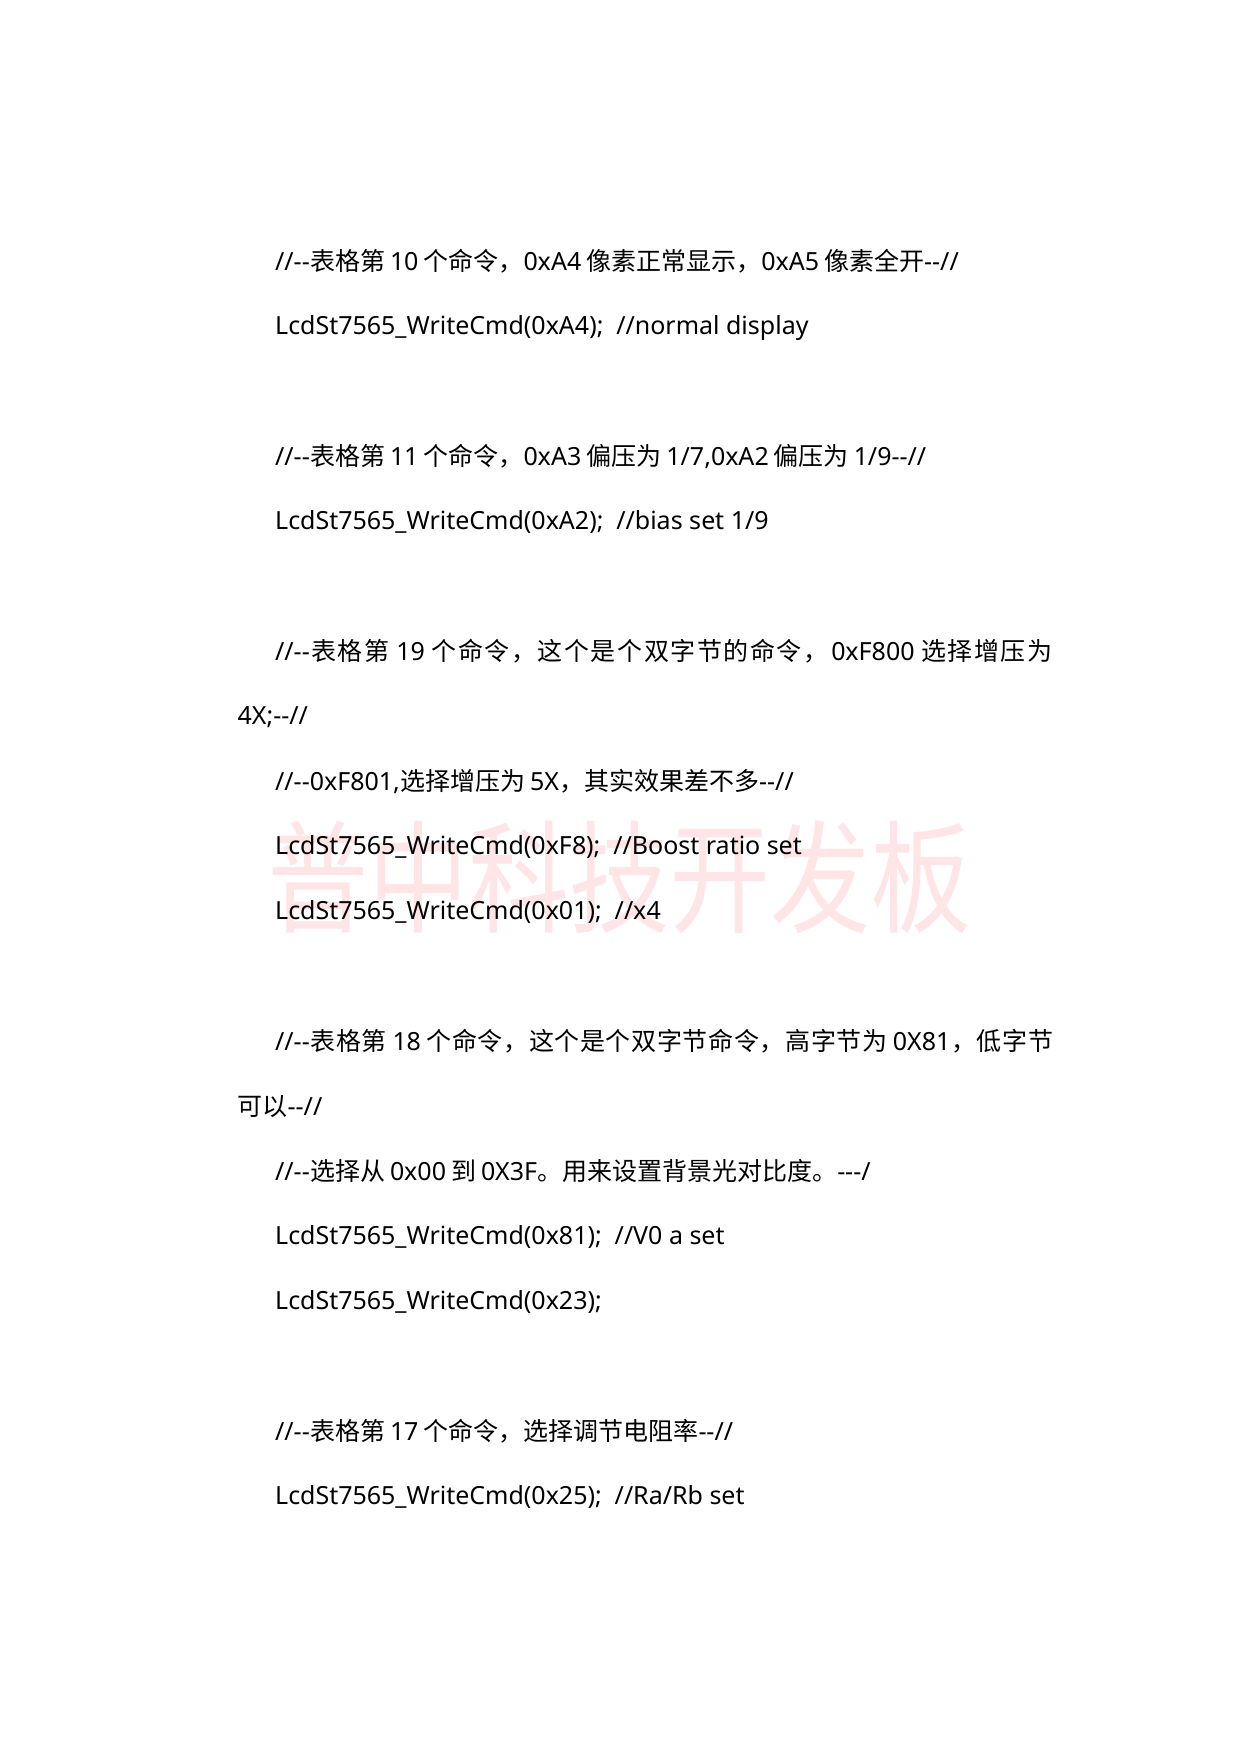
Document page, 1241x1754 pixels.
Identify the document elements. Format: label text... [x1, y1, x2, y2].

text //--表格第10个命令，0xA4像素正常显示，0xA5像素全开--// [237, 227, 1053, 292]
text LcdSt7565_WriteCmd(0xA2); //bias set 1/9 [237, 487, 1053, 552]
text //--选择从0x00到0X3F。用来设置背景光对比度。---/ [237, 1137, 1053, 1202]
text LcdSt7565_WriteCmd(0x01); //x4 [237, 877, 1053, 942]
text LcdSt7565_WriteCmd(0x25); //Ra/Rb set [237, 1462, 1053, 1527]
text LcdSt7565_WriteCmd(0x81); //V0 a set [237, 1202, 1053, 1267]
text LcdSt7565_WriteCmd(0x23); [237, 1267, 1053, 1332]
text LcdSt7565_WriteCmd(0xF8); //Boost ratio set [237, 812, 1053, 877]
text //--表格第18个命令，这个是个双字节命令，高字节为0X81，低字节可以--// [237, 1007, 1053, 1137]
text //--0xF801,选择增压为5X，其实效果差不多--// [237, 747, 1053, 812]
text //--表格第11个命令，0xA3偏压为1/7,0xA2偏压为1/9--// [237, 422, 1053, 487]
text //--表格第19个命令，这个是个双字节的命令，0xF800选择增压为4X;--// [237, 617, 1053, 747]
text //--表格第17个命令，选择调节电阻率--// [237, 1397, 1053, 1462]
text LcdSt7565_WriteCmd(0xA4); //normal display [237, 292, 1053, 357]
